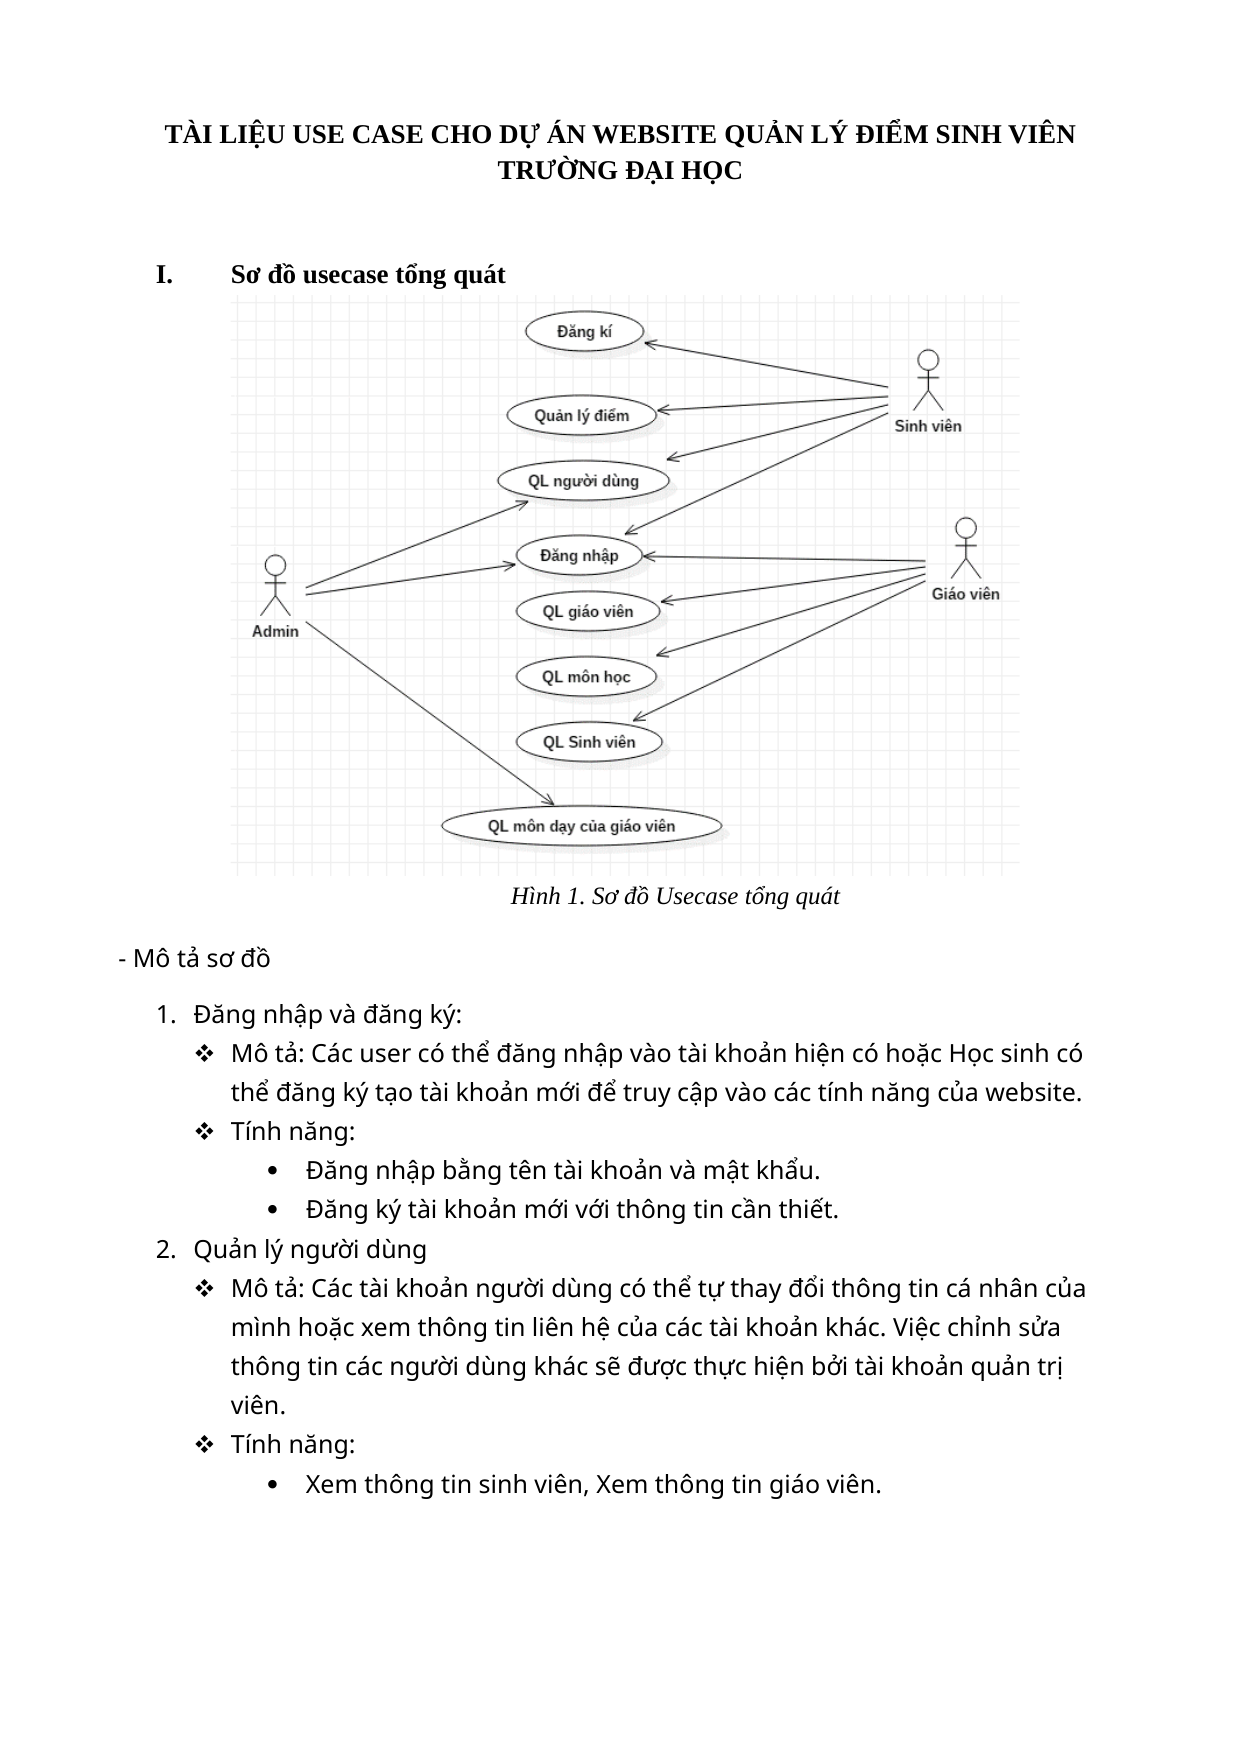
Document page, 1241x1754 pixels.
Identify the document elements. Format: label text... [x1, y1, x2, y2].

list Mô tả: Các tài khoản người dùng có thể tự thay đổi thông tin cá nhân của mình hoặc xem thông tin liên hệ của các tài khoản khác. Việc chỉnh sửa thông tin các người dùng khác sẽ được thực hiện bởi tài khoản quản trị viên. [193, 1271, 1122, 1422]
list Hình 1. Sơ đồ Usecase tổng quát [231, 881, 1122, 909]
list Quản lý người dùng [156, 1231, 1122, 1265]
picture [230, 295, 1020, 876]
text TÀI LIỆU USE CASE CHO DỰ ÁN WEBSITE QUẢN LÝ ĐIỂM SINH VIÊN TRƯỜNG ĐẠI HỌC [118, 118, 1122, 185]
list Tính năng: [193, 1427, 1122, 1461]
list Xem thông tin sinh viên, Xem thông tin giáo viên. [268, 1466, 1122, 1500]
list Tính năng: [193, 1114, 1122, 1148]
list Đăng nhập và đăng ký: [156, 996, 1122, 1030]
list Mô tả: Các user có thể đăng nhập vào tài khoản hiện có hoặc Học sinh có thể đăng ký tạo tài khoản mới để truy cập vào các tính năng của website. [193, 1036, 1122, 1109]
list Đăng ký tài khoản mới với thông tin cần thiết. [268, 1192, 1122, 1226]
list Đăng nhập bằng tên tài khoản và mật khẩu. [268, 1153, 1122, 1187]
text - Mô tả sơ đồ [118, 941, 1122, 974]
